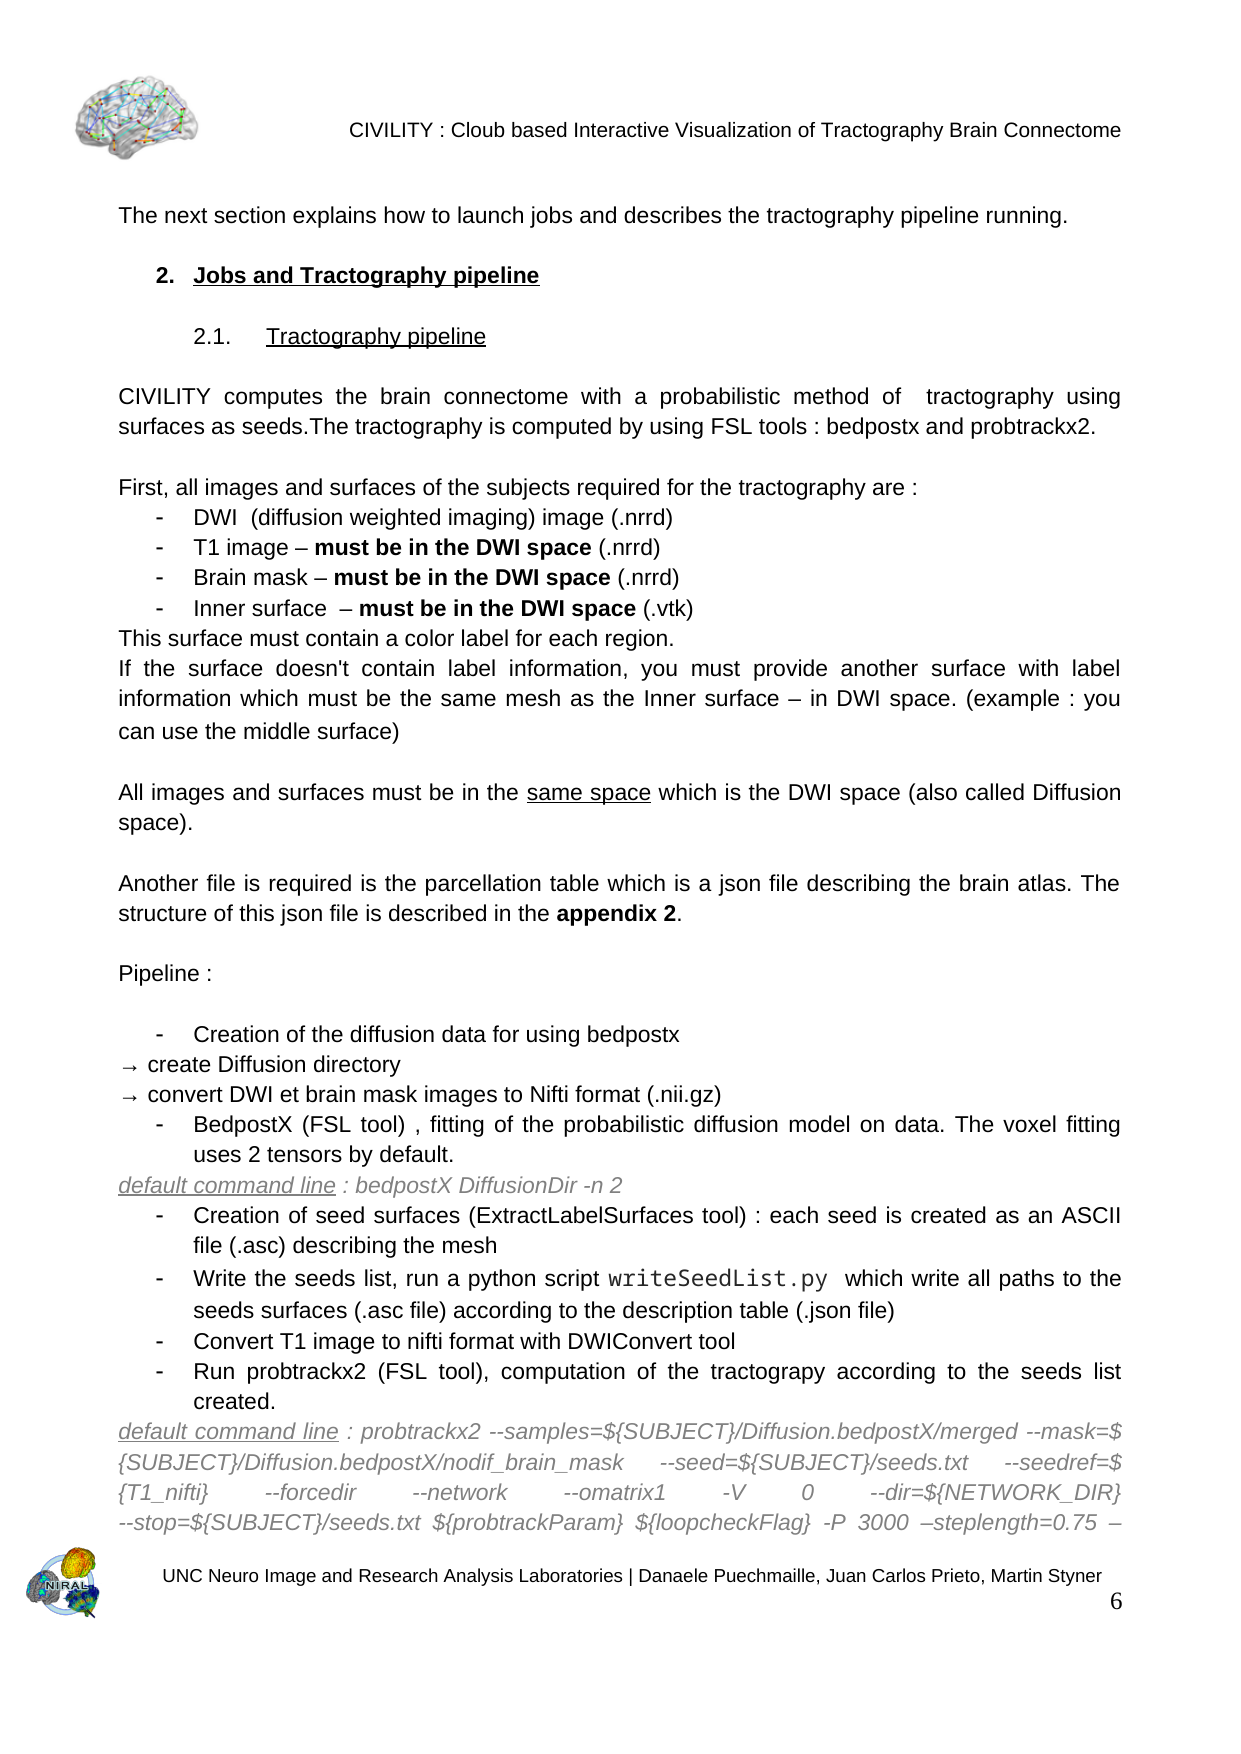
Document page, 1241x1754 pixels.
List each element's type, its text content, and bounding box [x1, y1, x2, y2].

list Run probtrackx2 (FSL tool), computation of the tractograpy according to the seeds list created. [156, 1358, 1122, 1414]
text Another file is required is the parcellation table which is a json file describing the brain atlas. The structure of this json file is described in the appendix 2. [118, 869, 1122, 926]
list Inner surface – must be in the DWI space (.vtk) [156, 594, 1122, 621]
text → convert DWI et brain mask images to Nifti format (.nii.gz) [118, 1081, 1122, 1107]
list Creation of seed surfaces (ExtractLabelSurfaces tool) : each seed is created as an ASCII file (.asc) describing the mesh [156, 1202, 1122, 1258]
list Convert T1 image to nifti format with DWIConvert tool [156, 1328, 1122, 1354]
text Pipeline : [118, 960, 1122, 987]
text The next section explains how to launch jobs and describes the tractography pipeline running. [118, 202, 1122, 228]
text This surface must contain a color label for each region. [118, 625, 1122, 651]
list Write the seeds list, run a python script writeSeedList.py which write all paths to the seeds surfaces (.asc file) according to the description table (.json file) [156, 1262, 1122, 1324]
text All images and surfaces must be in the same space which is the DWI space (also called Diffusion space). [118, 779, 1122, 836]
list Creation of the diffusion data for using bedpostx [156, 1021, 1122, 1047]
text → create Diffusion directory [118, 1051, 1122, 1077]
list Jobs and Tractography pipeline [156, 262, 1122, 288]
text If the surface doesn't contain label information, you must provide another surface with label information which must be the same mesh as the Inner surface – in DWI space. (example : you can use the middle surface) [118, 655, 1122, 744]
text First, all images and surfaces of the subjects required for the tractography are : [118, 474, 1122, 500]
picture [17, 1531, 114, 1635]
text CIVILITY computes the brain connectome with a probabilistic method of tractography using surfaces as seeds.The tractography is computed by using FSL tools : bedpostx and probtrackx2. [118, 383, 1122, 439]
list T1 image – must be in the DWI space (.nrrd) [156, 534, 1122, 560]
list Brain mask – must be in the DWI space (.nrrd) [156, 564, 1122, 591]
text default command line : bedpostX DiffusionDir -n 2 [118, 1172, 1122, 1198]
list Tractography pipeline [193, 323, 1122, 349]
list BedpostX (FSL tool) , fitting of the probabilistic diffusion model on data. The voxel fitting uses 2 tensors by default. [156, 1111, 1122, 1168]
list DWI (diffusion weighted imaging) image (.nrrd) [156, 504, 1122, 530]
picture [68, 69, 203, 165]
